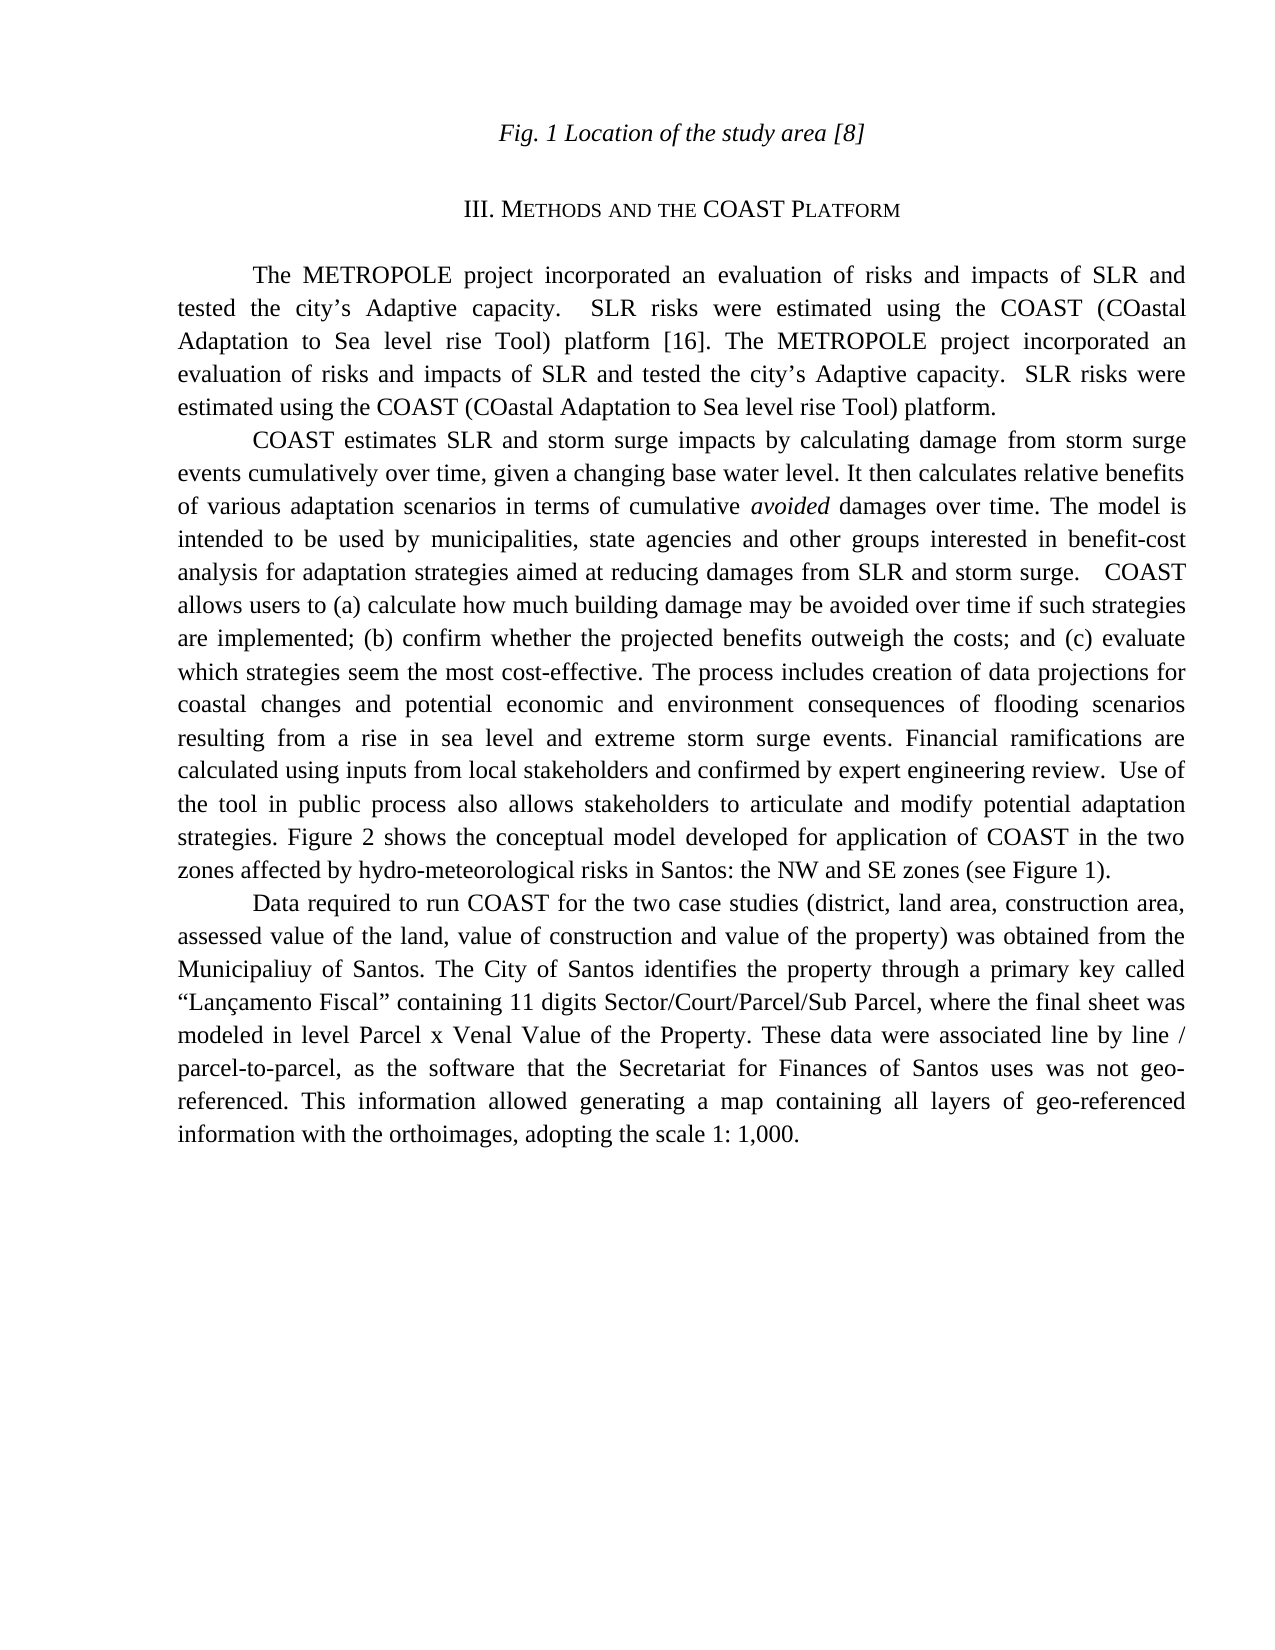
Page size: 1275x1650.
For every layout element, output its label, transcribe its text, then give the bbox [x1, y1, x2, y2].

text Data required to run COAST for the two case studies (district, land area, construction area, assessed value of the land, value of construction and value of the property) was obtained from the Municipaliuy of Santos. The City of Santos identifies the property through a primary key called “Lançamento Fiscal” containing 11 digits Sector/Court/Parcel/Sub Parcel, where the final sheet was modeled in level Parcel x Venal Value of the Property. These data were associated line by line / parcel-to-parcel, as the software that the Secretariat for Finances of Santos uses was not geo-referenced. This information allowed generating a map containing all layers of geo-referenced information with the orthoimages, adopting the scale 1: 1,000. [177, 888, 1186, 1148]
text Fig. 1 Location of the study area [8] [177, 118, 1186, 147]
text COAST estimates SLR and storm surge impacts by calculating damage from storm surge events cumulatively over time, given a changing base water level. It then calculates relative benefits of various adaptation scenarios in terms of cumulative avoided damages over time. The model is intended to be used by municipalities, state agencies and other groups interested in benefit-cost analysis for adaptation strategies aimed at reducing damages from SLR and storm surge. COAST allows users to (a) calculate how much building damage may be avoided over time if such strategies are implemented; (b) confirm whether the projected benefits outweigh the costs; and (c) evaluate which strategies seem the most cost-effective. The process includes creation of data projections for coastal changes and potential economic and environment consequences of flooding scenarios resulting from a rise in sea level and extreme storm surge events. Financial ramifications are calculated using inputs from local stakeholders and confirmed by expert engineering review. Use of the tool in public process also allows stakeholders to articulate and modify potential adaptation strategies. Figure 2 shows the conceptual model developed for application of COAST in the two zones affected by hydro-meteorological risks in Santos: the NW and SE zones (see Figure 1). [177, 425, 1186, 883]
text The METROPOLE project incorporated an evaluation of risks and impacts of SLR and tested the city’s Adaptive capacity. SLR risks were estimated using the COAST (COastal Adaptation to Sea level rise Tool) platform [16]. The METROPOLE project incorporated an evaluation of risks and impacts of SLR and tested the city’s Adaptive capacity. SLR risks were estimated using the COAST (COastal Adaptation to Sea level rise Tool) platform. [177, 260, 1186, 421]
text III. Methods and the COAST Platform [177, 194, 1186, 223]
